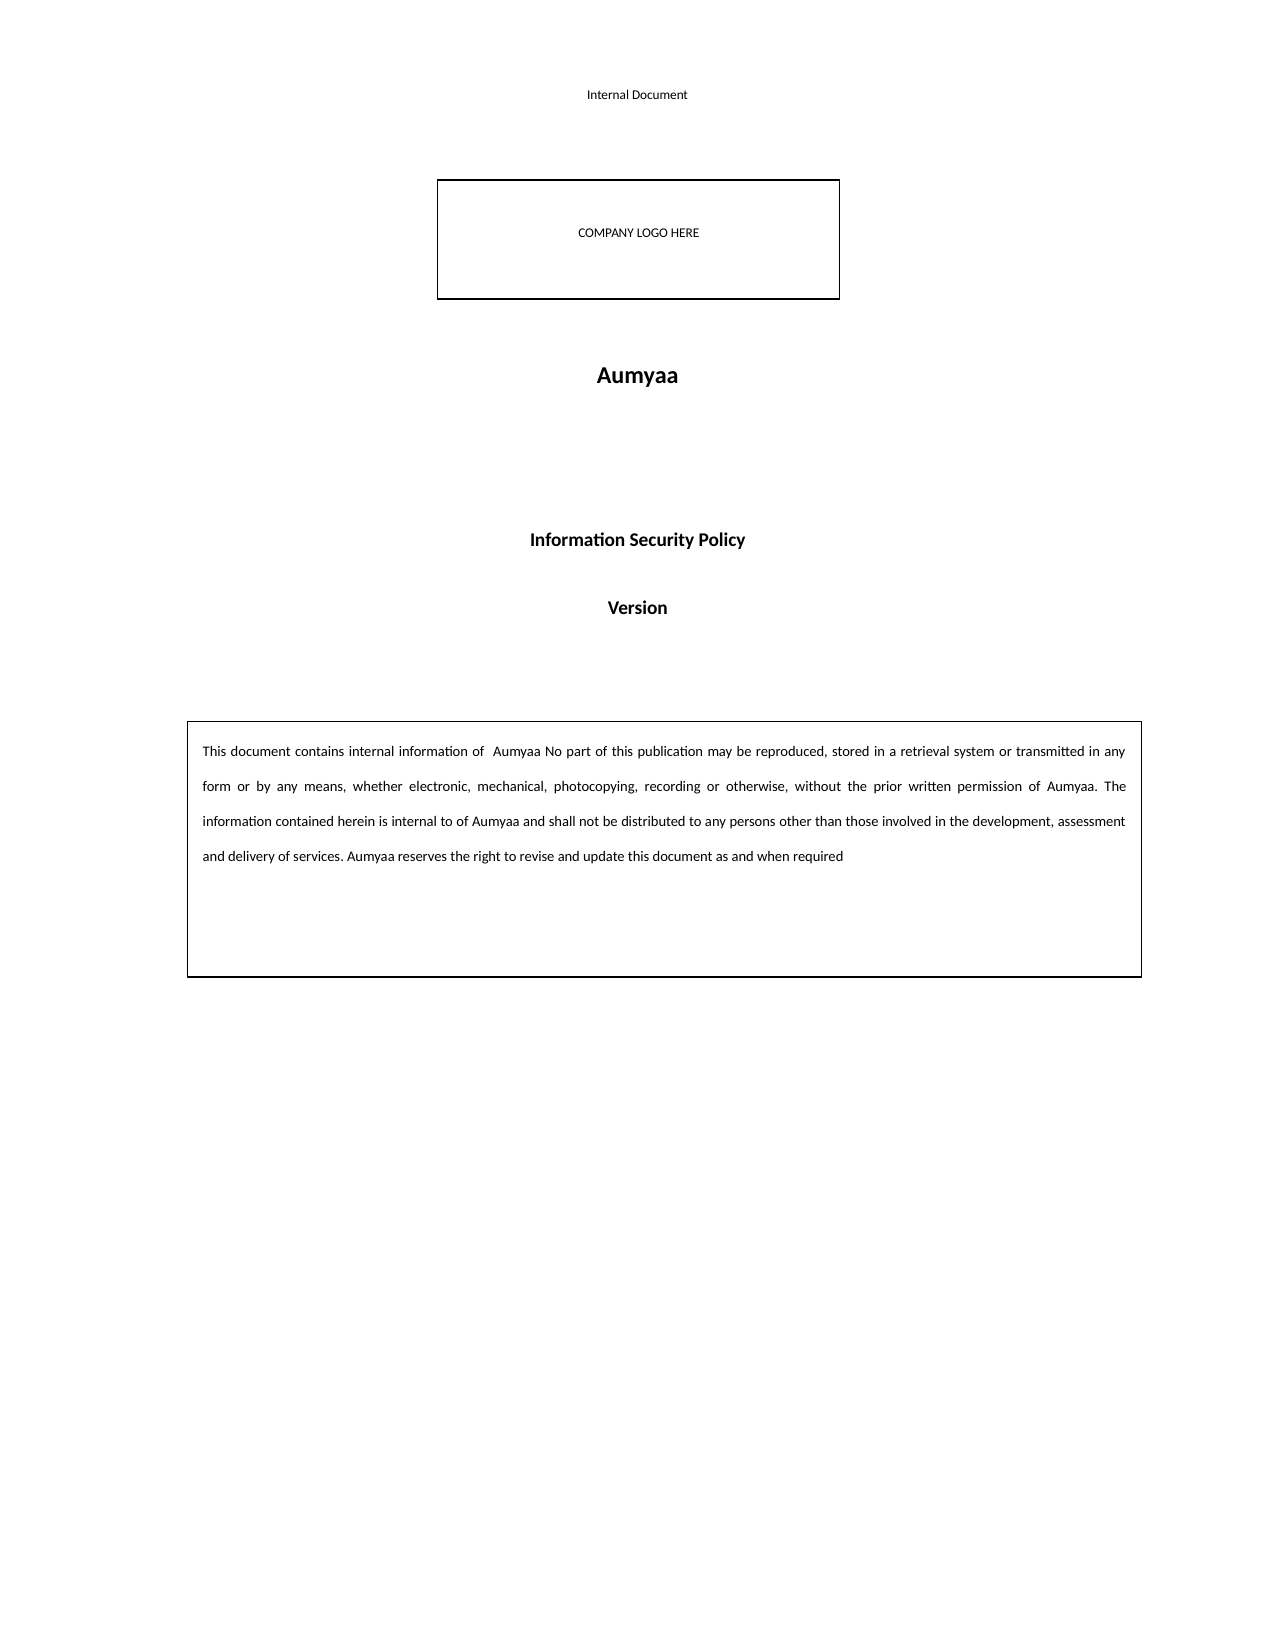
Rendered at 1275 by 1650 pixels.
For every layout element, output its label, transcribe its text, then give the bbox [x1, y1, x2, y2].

text Version [187, 578, 1087, 619]
text Information Security Policy [187, 511, 1087, 551]
text Aumyaa [187, 339, 1087, 389]
